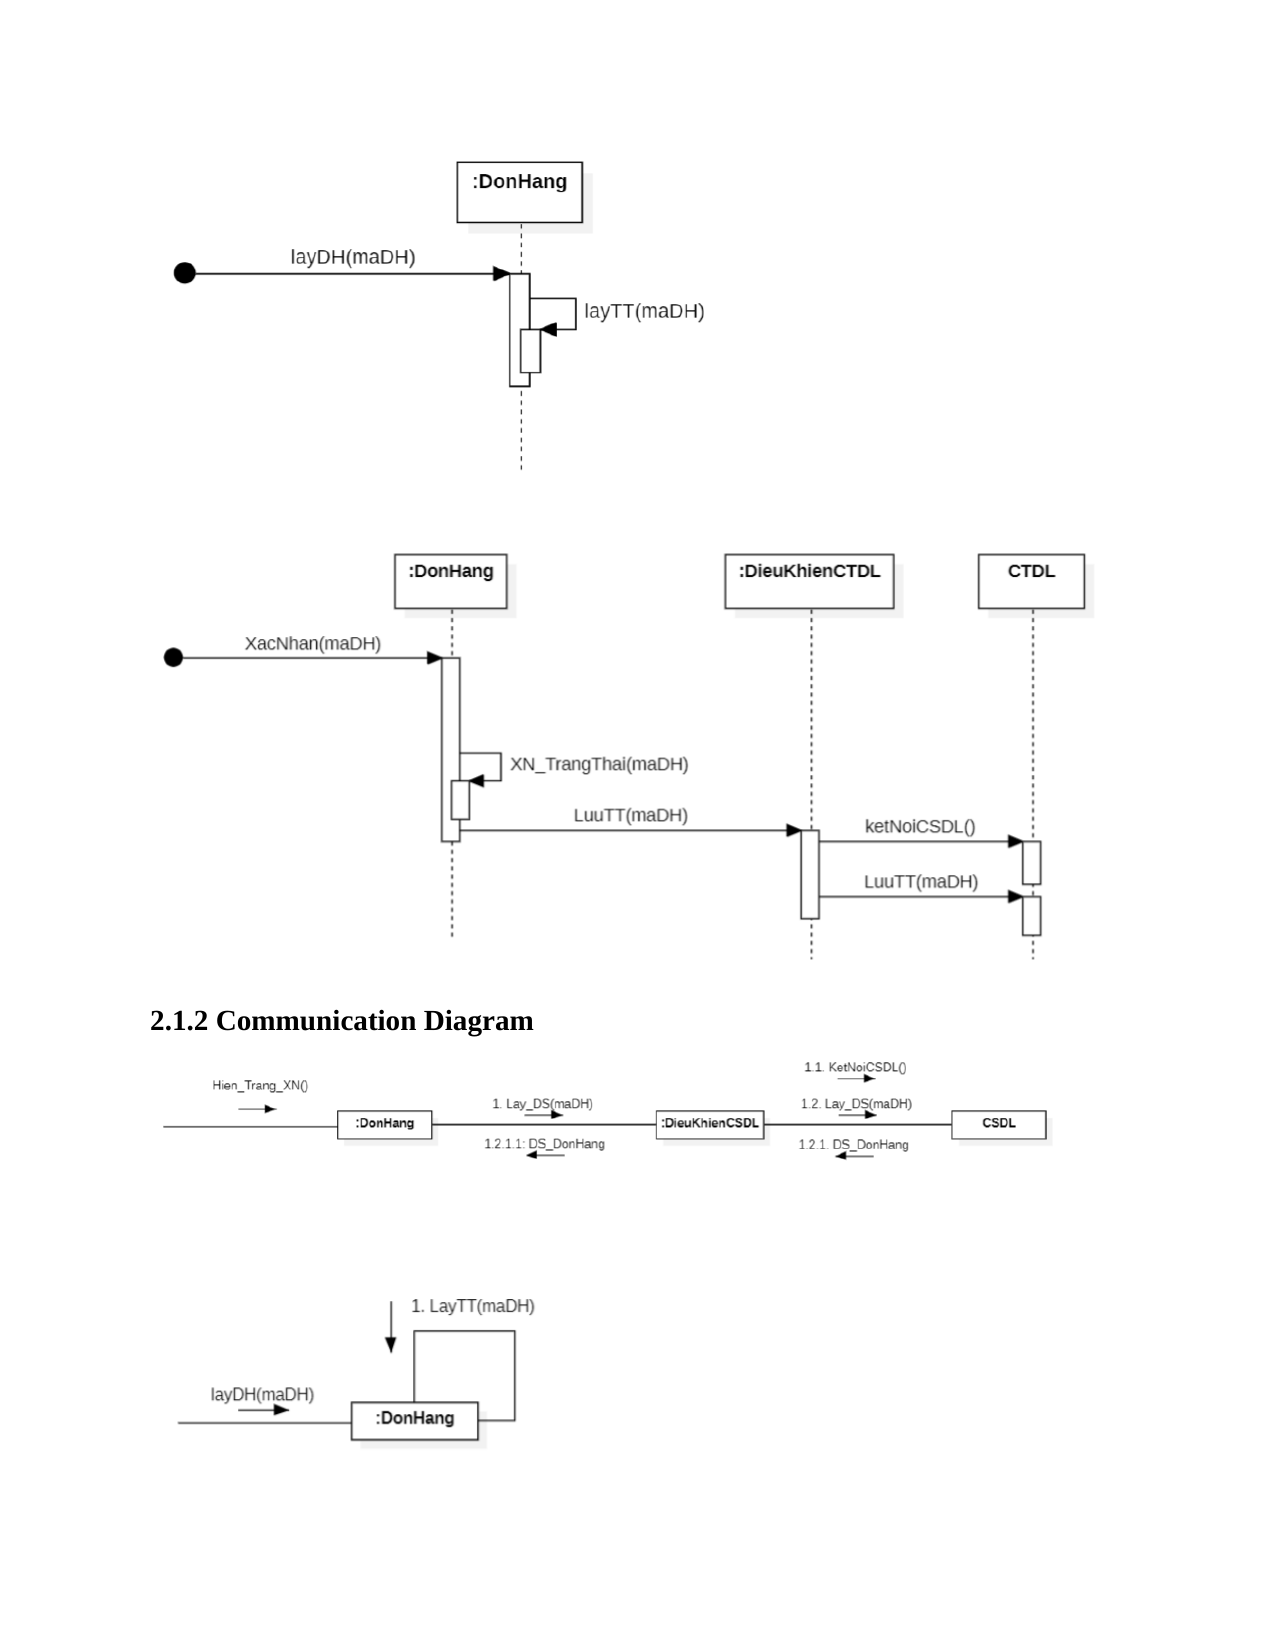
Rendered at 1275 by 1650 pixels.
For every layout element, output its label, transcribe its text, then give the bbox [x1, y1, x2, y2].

picture [150, 150, 745, 499]
picture [150, 1039, 1125, 1188]
picture [150, 1281, 580, 1462]
subtitle 2.1.2 Communication Diagram [150, 1003, 1125, 1037]
picture [150, 528, 1125, 973]
